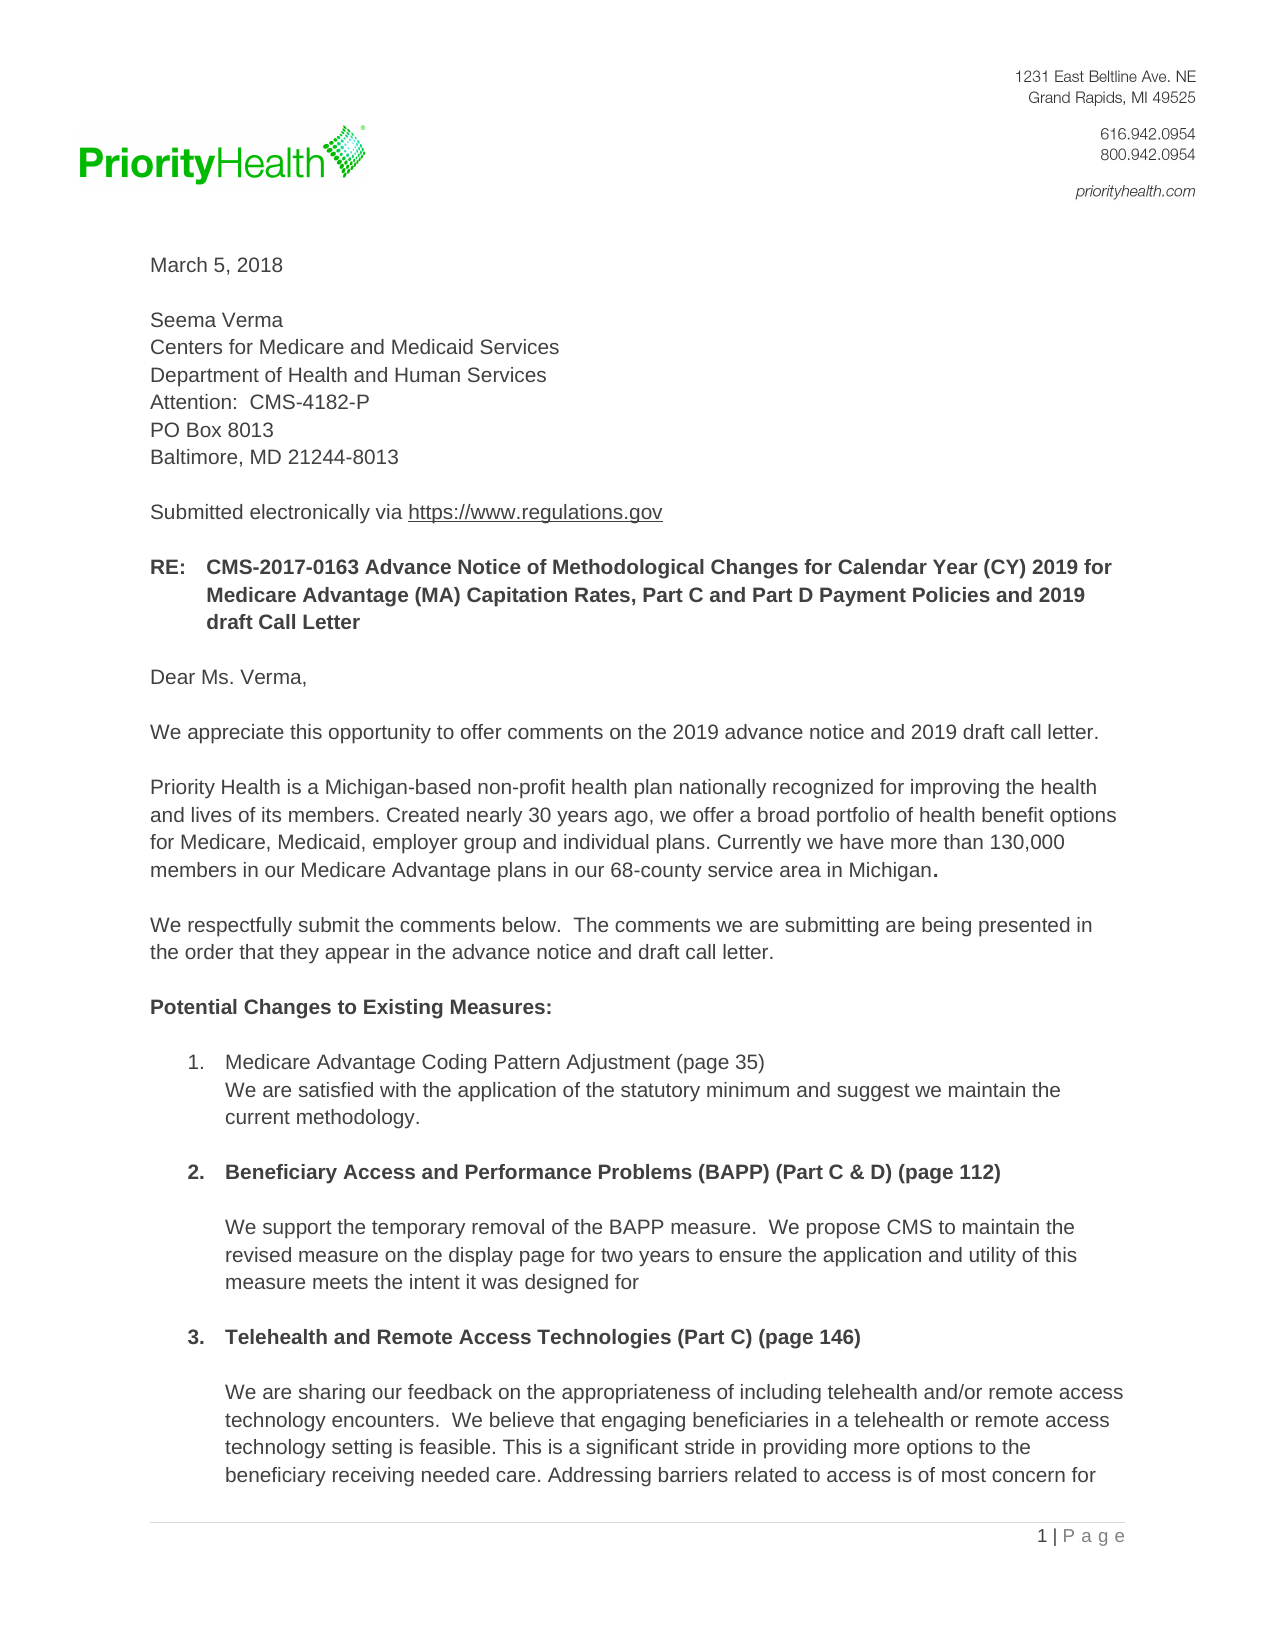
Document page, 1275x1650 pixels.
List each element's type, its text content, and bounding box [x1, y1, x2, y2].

list Telehealth and Remote Access Technologies (Part C) (page 146) [187, 1325, 1125, 1349]
text Baltimore, MD 21244-8013 [150, 445, 1125, 469]
list Medicare Advantage Coding Pattern Adjustment (page 35) [187, 1050, 1125, 1074]
text March 5, 2018 [150, 252, 1125, 276]
text Dear Ms. Verma, [150, 665, 1125, 689]
text Department of Health and Human Services [150, 362, 1125, 386]
text RE: CMS-2017-0163 Advance Notice of Methodological Changes for Calendar Year (CY) 2019 for Medicare Advantage (MA) Capitation Rates, Part C and Part D Payment Policies and 2019 draft Call Letter [150, 555, 1125, 634]
list Beneficiary Access and Performance Problems (BAPP) (Part C & D) (page 112) [187, 1160, 1125, 1184]
text PO Box 8013 [150, 417, 1125, 441]
text Submitted electronically via https://www.regulations.gov [150, 500, 1125, 524]
text Priority Health is a Michigan-based non-profit health plan nationally recognized for improving the health and lives of its members. Created nearly 30 years ago, we offer a broad portfolio of health benefit options for Medicare, Medicaid, employer group and individual plans. Currently we have more than 130,000 members in our Medicare Advantage plans in our 68-county service area in Michigan. [150, 775, 1125, 881]
text Seema Verma [150, 307, 1125, 331]
text We respectfully submit the comments below. The comments we are submitting are being presented in the order that they appear in the advance notice and draft call letter. [150, 912, 1125, 964]
picture [970, 42, 1243, 220]
text Potential Changes to Existing Measures: [150, 995, 1125, 1019]
list We are satisfied with the application of the statutory minimum and suggest we maintain the current methodology. [225, 1077, 1125, 1129]
text We support the temporary removal of the BAPP measure. We propose CMS to maintain the revised measure on the display page for two years to ensure the application and utility of this measure meets the intent it was designed for [225, 1215, 1125, 1294]
text Attention: CMS-4182-P [150, 390, 1125, 414]
text Centers for Medicare and Medicaid Services [150, 335, 1125, 359]
text We appreciate this opportunity to offer comments on the 2019 advance notice and 2019 draft call letter. [150, 720, 1125, 744]
picture [78, 123, 368, 186]
